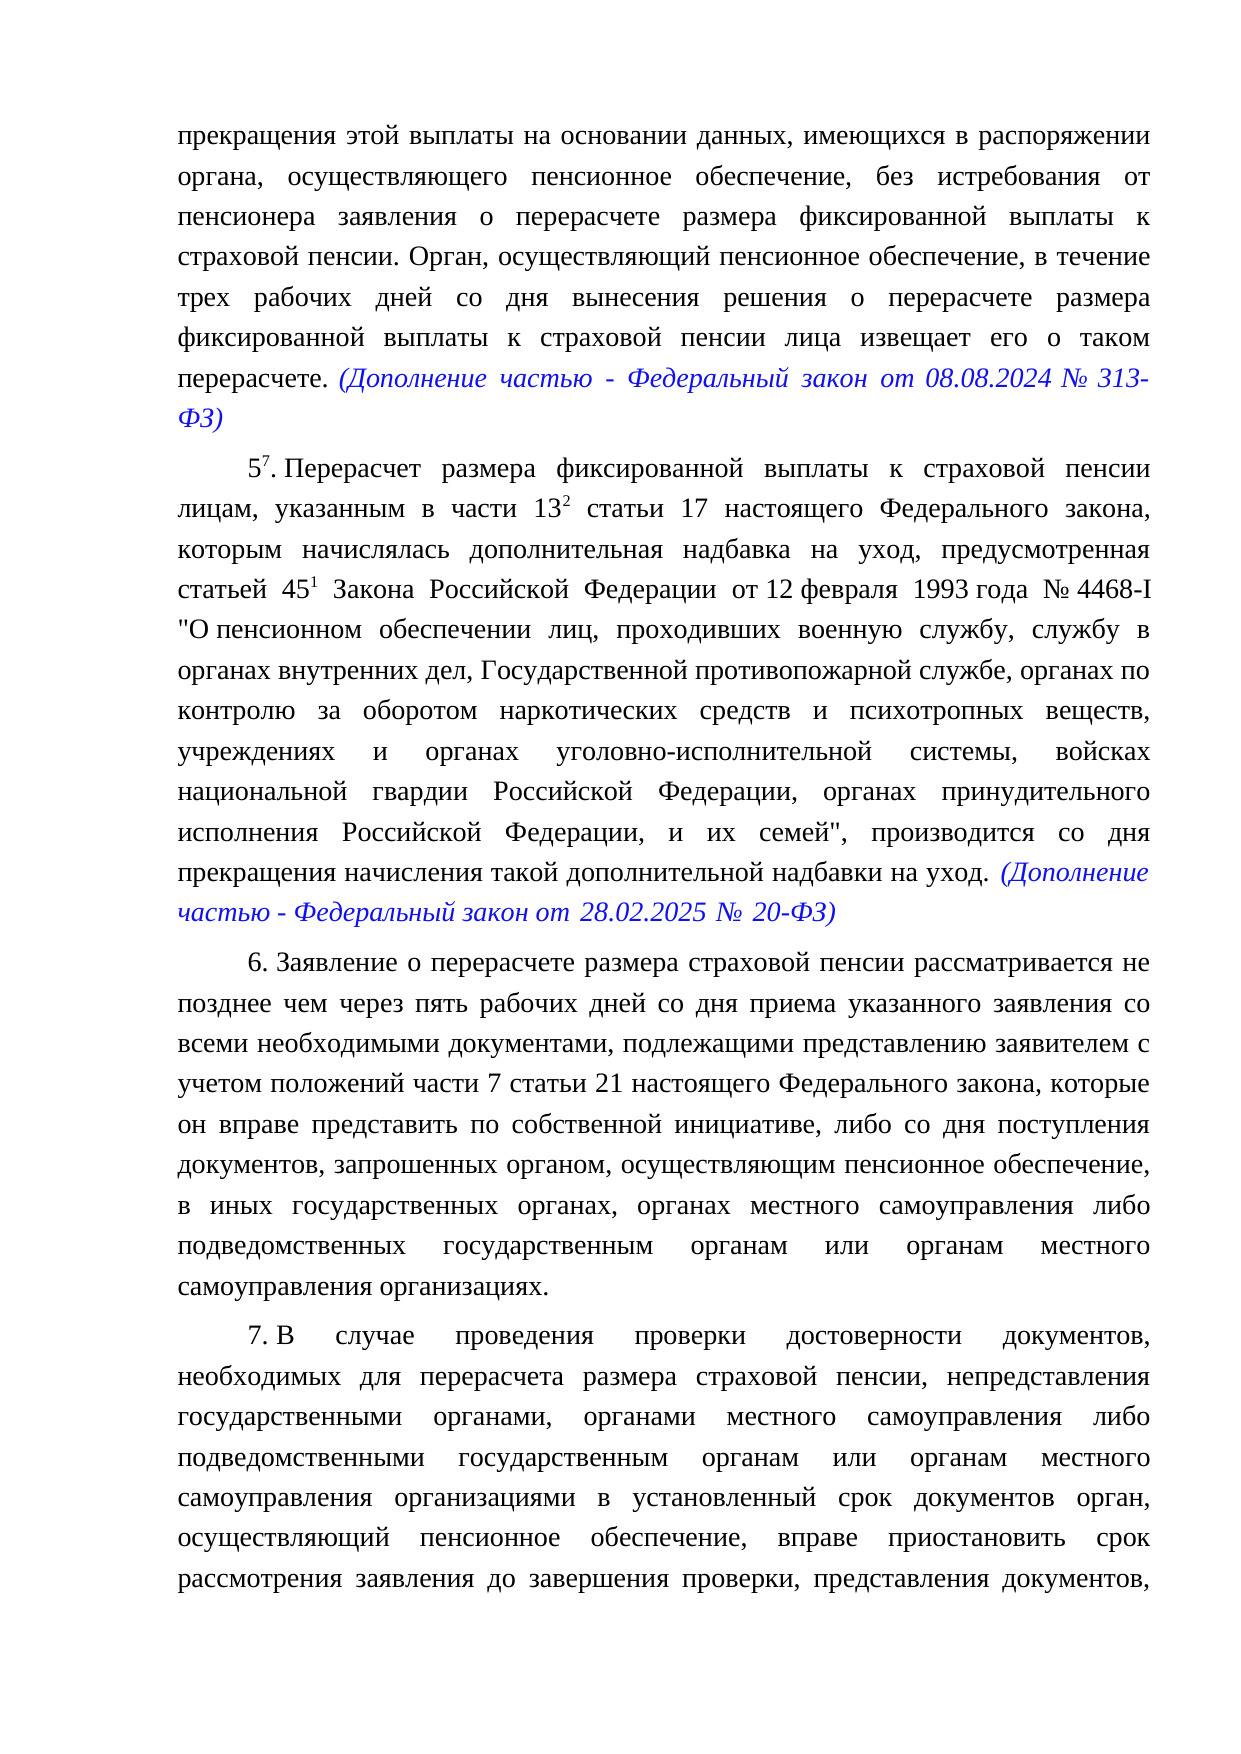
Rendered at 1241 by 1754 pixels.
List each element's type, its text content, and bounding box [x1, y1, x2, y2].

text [177, 118, 1152, 433]
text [177, 1318, 1152, 1593]
text 6. Заявление о перерасчете размера страховой пенсии рассматривается не позднее чем через пять рабочих дней со дня приема указанного заявления со всеми необходимыми документами, подлежащими представлению заявителем с учетом положений части 7 статьи 21 настоящего Федерального закона, которые он вправе представить по собственной инициативе, либо со дня поступления документов, запрошенных органом, осуществляющим пенсионное обеспечение, в иных государственных органах, органах местного самоуправления либо подведомственных государственным органам или органам местного самоуправления организациях. [177, 945, 1152, 1301]
text 57. Перерасчет размера фиксированной выплаты к страховой пенсии лицам, указанным в части 132 статьи 17 настоящего Федерального закона, которым начислялась дополнительная надбавка на уход, предусмотренная статьей 451 Закона Российской Федерации от 12 февраля 1993 года № 4468-I "О пенсионном обеспечении лиц, проходивших военную службу, службу в органах внутренних дел, Государственной противопожарной службе, органах по контролю за оборотом наркотических средств и психотропных веществ, учреждениях и органах уголовно-исполнительной системы, войсках национальной гвардии Российской Федерации, органах принудительного исполнения Российской Федерации, и их семей", производится со дня прекращения начисления такой дополнительной надбавки на уход. (Дополнение частью - Федеральный закон от 28.02.2025 № 20-ФЗ) [177, 451, 1152, 928]
